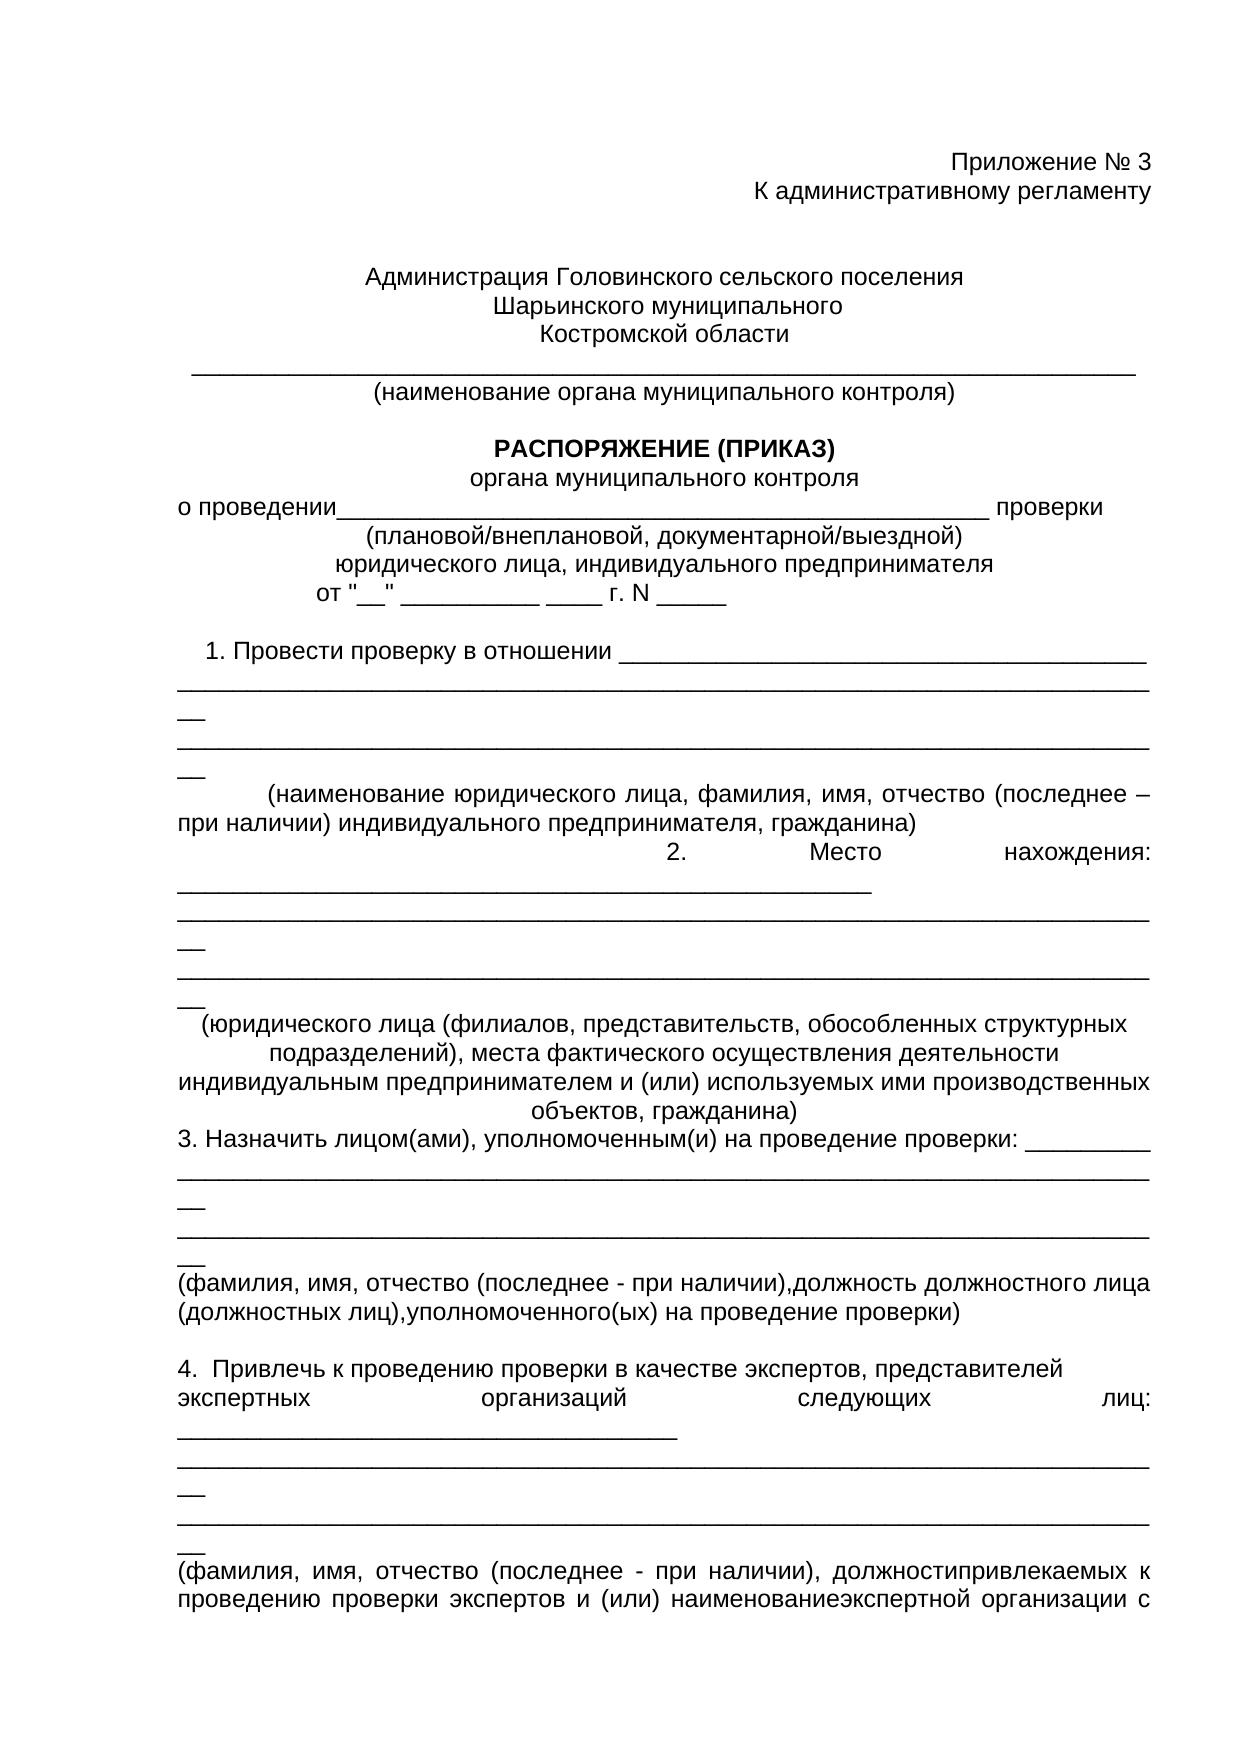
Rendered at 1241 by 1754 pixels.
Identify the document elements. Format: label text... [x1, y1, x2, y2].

text экспертных организаций следующих лиц: ____________________________________ [177, 1383, 1152, 1441]
text Костромской области [177, 319, 1152, 348]
text (плановой/внеплановой, документарной/выездной) [177, 521, 1152, 549]
text ________________________________________________________________________ [177, 664, 1152, 722]
text юридического лица, индивидуального предпринимателя [177, 549, 1152, 578]
text ________________________________________________________________________ [177, 722, 1152, 779]
text о проведении_______________________________________________ проверки [177, 492, 1152, 521]
text РАСПОРЯЖЕНИЕ (ПРИКАЗ) [177, 434, 1152, 463]
text (юридического лица (филиалов, представительств, обособленных структурных подразделений), места фактического осуществления деятельности индивидуальным предпринимателем и (или) используемых ими производственных объектов, гражданина) [177, 1009, 1152, 1124]
text (наименование юридического лица, фамилия, имя, отчество (последнее – при наличии) индивидуального предпринимателя, гражданина) [177, 779, 1152, 837]
text Шарьинского муниципального [177, 291, 1152, 319]
text ________________________________________________________________________ [177, 894, 1152, 952]
text от "__" __________ ____ г. N _____ [177, 578, 1152, 607]
text ________________________________________________________________________ [177, 1498, 1152, 1556]
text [177, 1556, 1152, 1613]
text ________________________________________________________________________ [177, 1441, 1152, 1498]
text 3. Назначить лицом(ами), уполномоченным(и) на проведение проверки: _________ [177, 1124, 1152, 1153]
text К административному регламенту [177, 176, 1152, 204]
text ____________________________________________________________________ [177, 348, 1152, 377]
text (фамилия, имя, отчество (последнее - при наличии),должность должностного лица (должностных лиц),уполномоченного(ых) на проведение проверки) [177, 1268, 1152, 1326]
text 2. Место нахождения: __________________________________________________ [177, 837, 1152, 894]
text органа муниципального контроля [177, 463, 1152, 492]
text (наименование органа муниципального контроля) [177, 377, 1152, 406]
text 1. Провести проверку в отношении ______________________________________ [177, 636, 1152, 664]
text 4. Привлечь к проведению проверки в качестве экспертов, представителей [177, 1354, 1152, 1383]
text ________________________________________________________________________ [177, 1211, 1152, 1268]
text Приложение № 3 [177, 147, 1152, 176]
text Администрация Головинского сельского поселения [177, 262, 1152, 291]
text ________________________________________________________________________ [177, 952, 1152, 1009]
text ________________________________________________________________________ [177, 1153, 1152, 1211]
